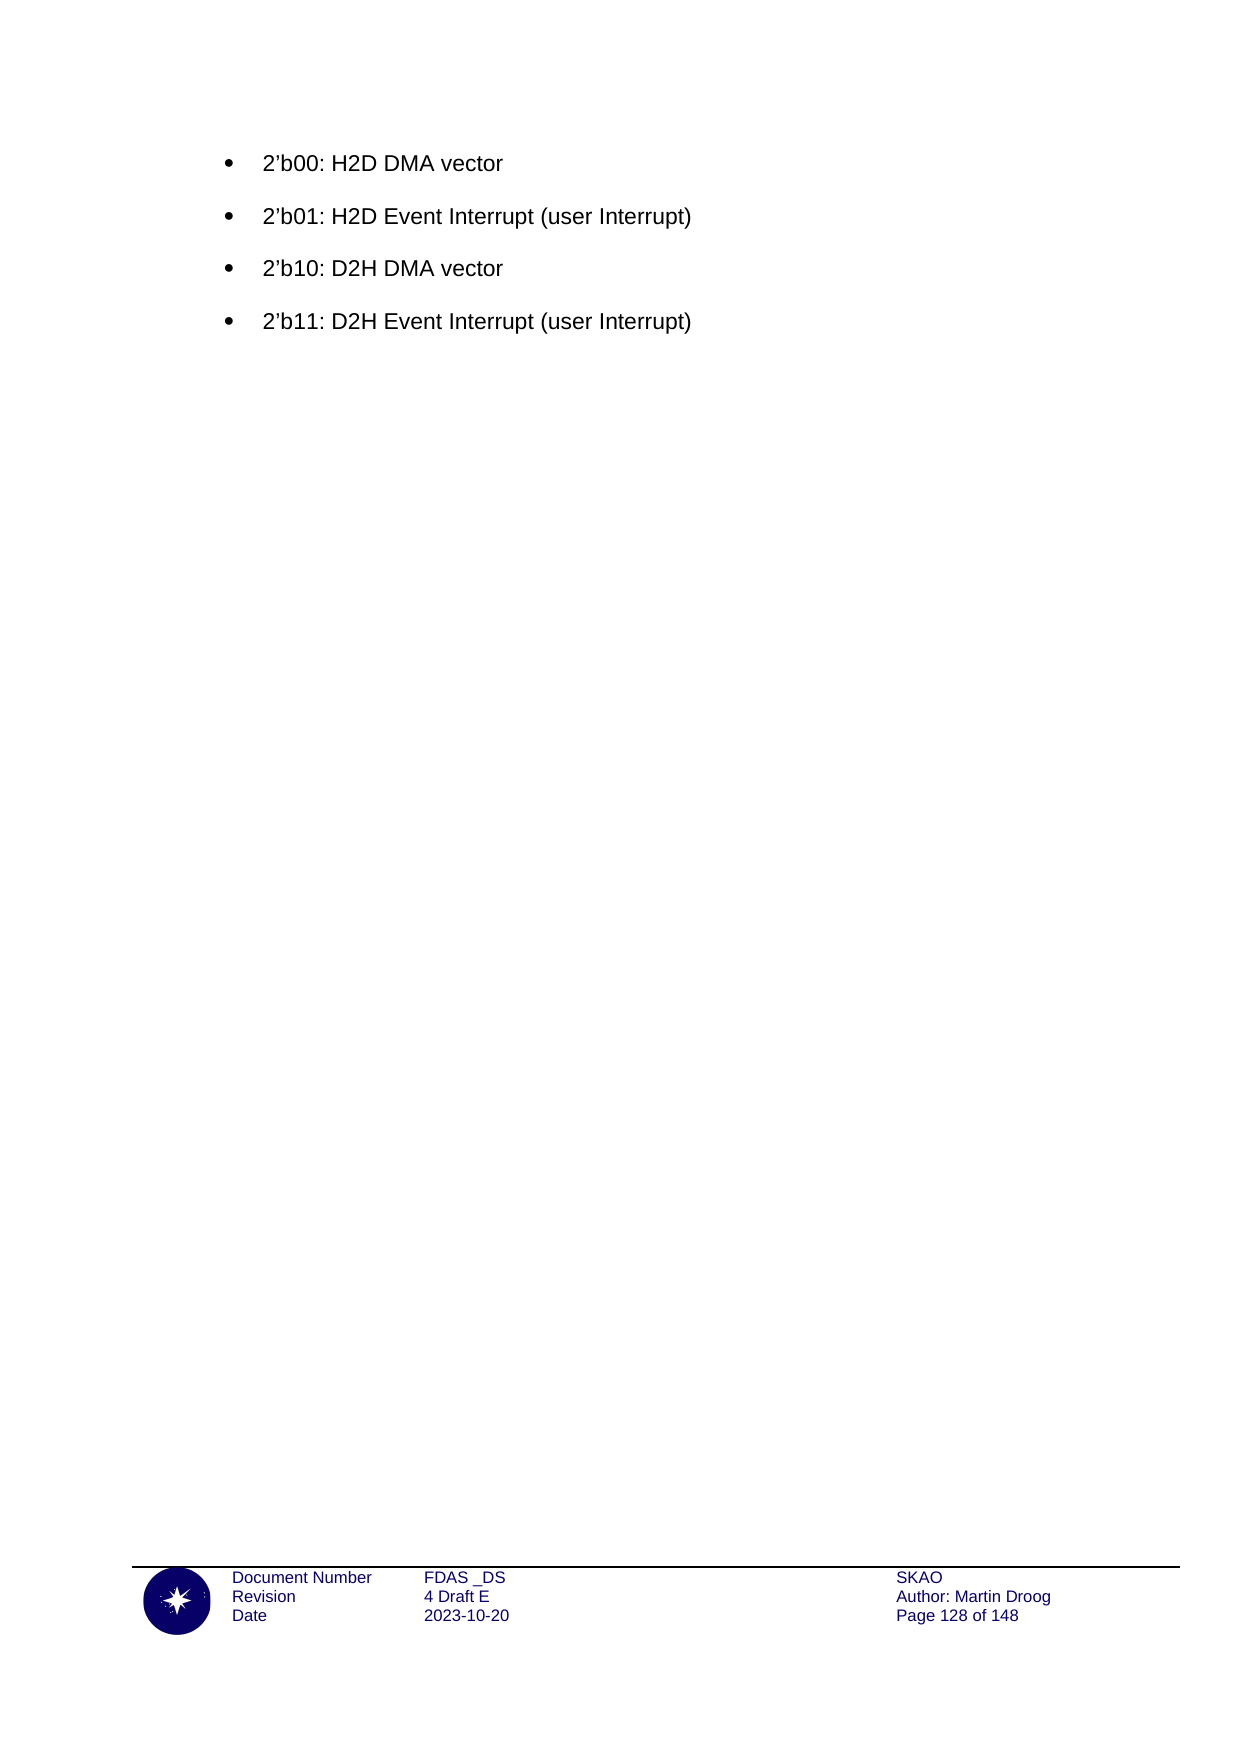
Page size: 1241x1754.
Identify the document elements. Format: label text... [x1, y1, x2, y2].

picture [143, 1567, 211, 1635]
list 2’b00: H2D DMA vector [225, 150, 1107, 176]
list 2’b01: H2D Event Interrupt (user Interrupt) [225, 203, 1107, 229]
list 2’b10: D2H DMA vector [225, 255, 1107, 282]
list 2’b11: D2H Event Interrupt (user Interrupt) [225, 308, 1107, 334]
